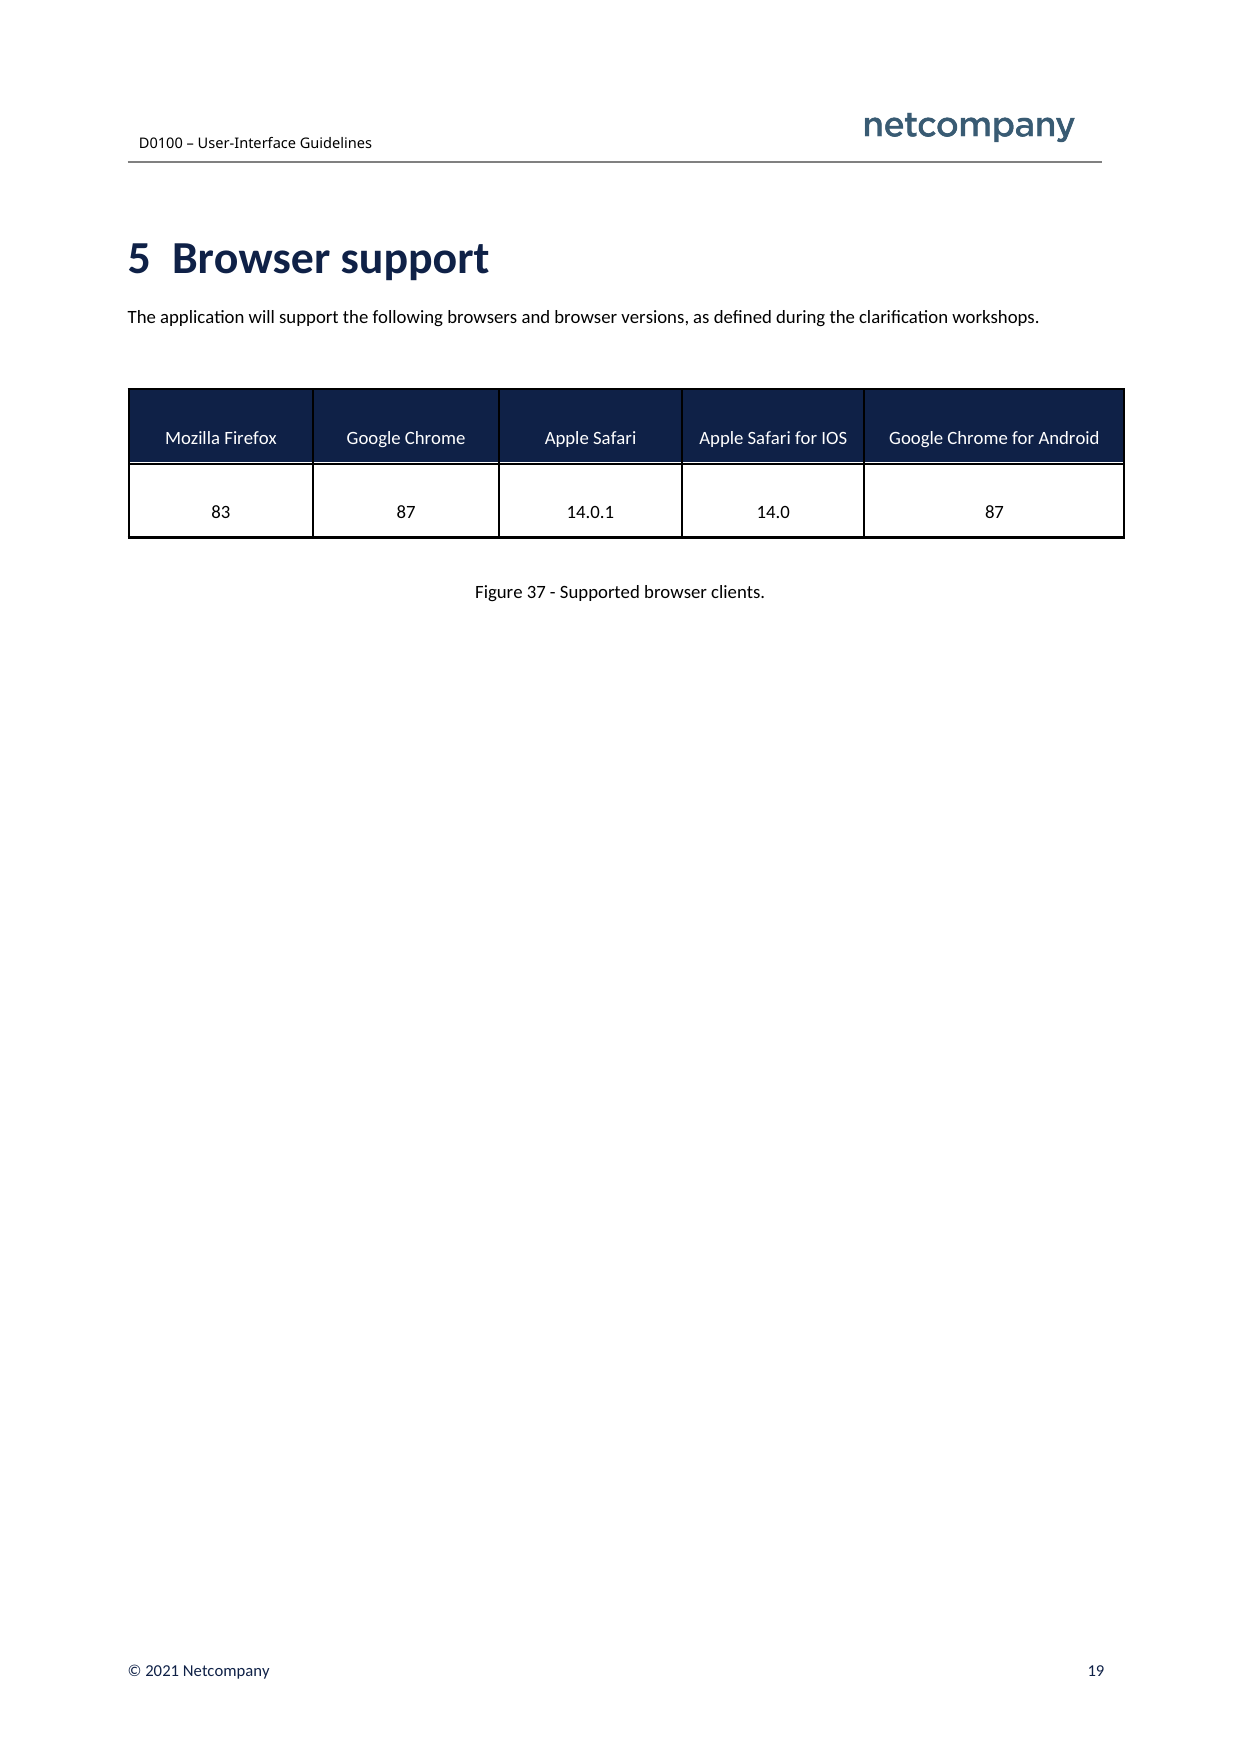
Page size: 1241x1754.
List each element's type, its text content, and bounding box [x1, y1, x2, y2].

text The application will support the following browsers and browser versions, as defined during the clarification workshops. [127, 306, 1113, 328]
table_cell 83 [130, 465, 312, 536]
table_cell 14.0 [683, 465, 863, 536]
table_cell 14.0.1 [500, 465, 681, 536]
picture [847, 102, 1092, 150]
table_cell 87 [865, 465, 1123, 536]
table_header Mozilla Firefox [130, 390, 312, 462]
table_header Google Chrome for Android [865, 390, 1123, 462]
table_header Apple Safari [500, 390, 681, 462]
table_header Apple Safari for IOS [683, 390, 863, 462]
text Figure 37 - Supported browser clients. [127, 580, 1113, 603]
table_header Google Chrome [314, 390, 498, 462]
subtitle Browser support [127, 229, 1113, 284]
table_cell 87 [314, 465, 498, 536]
